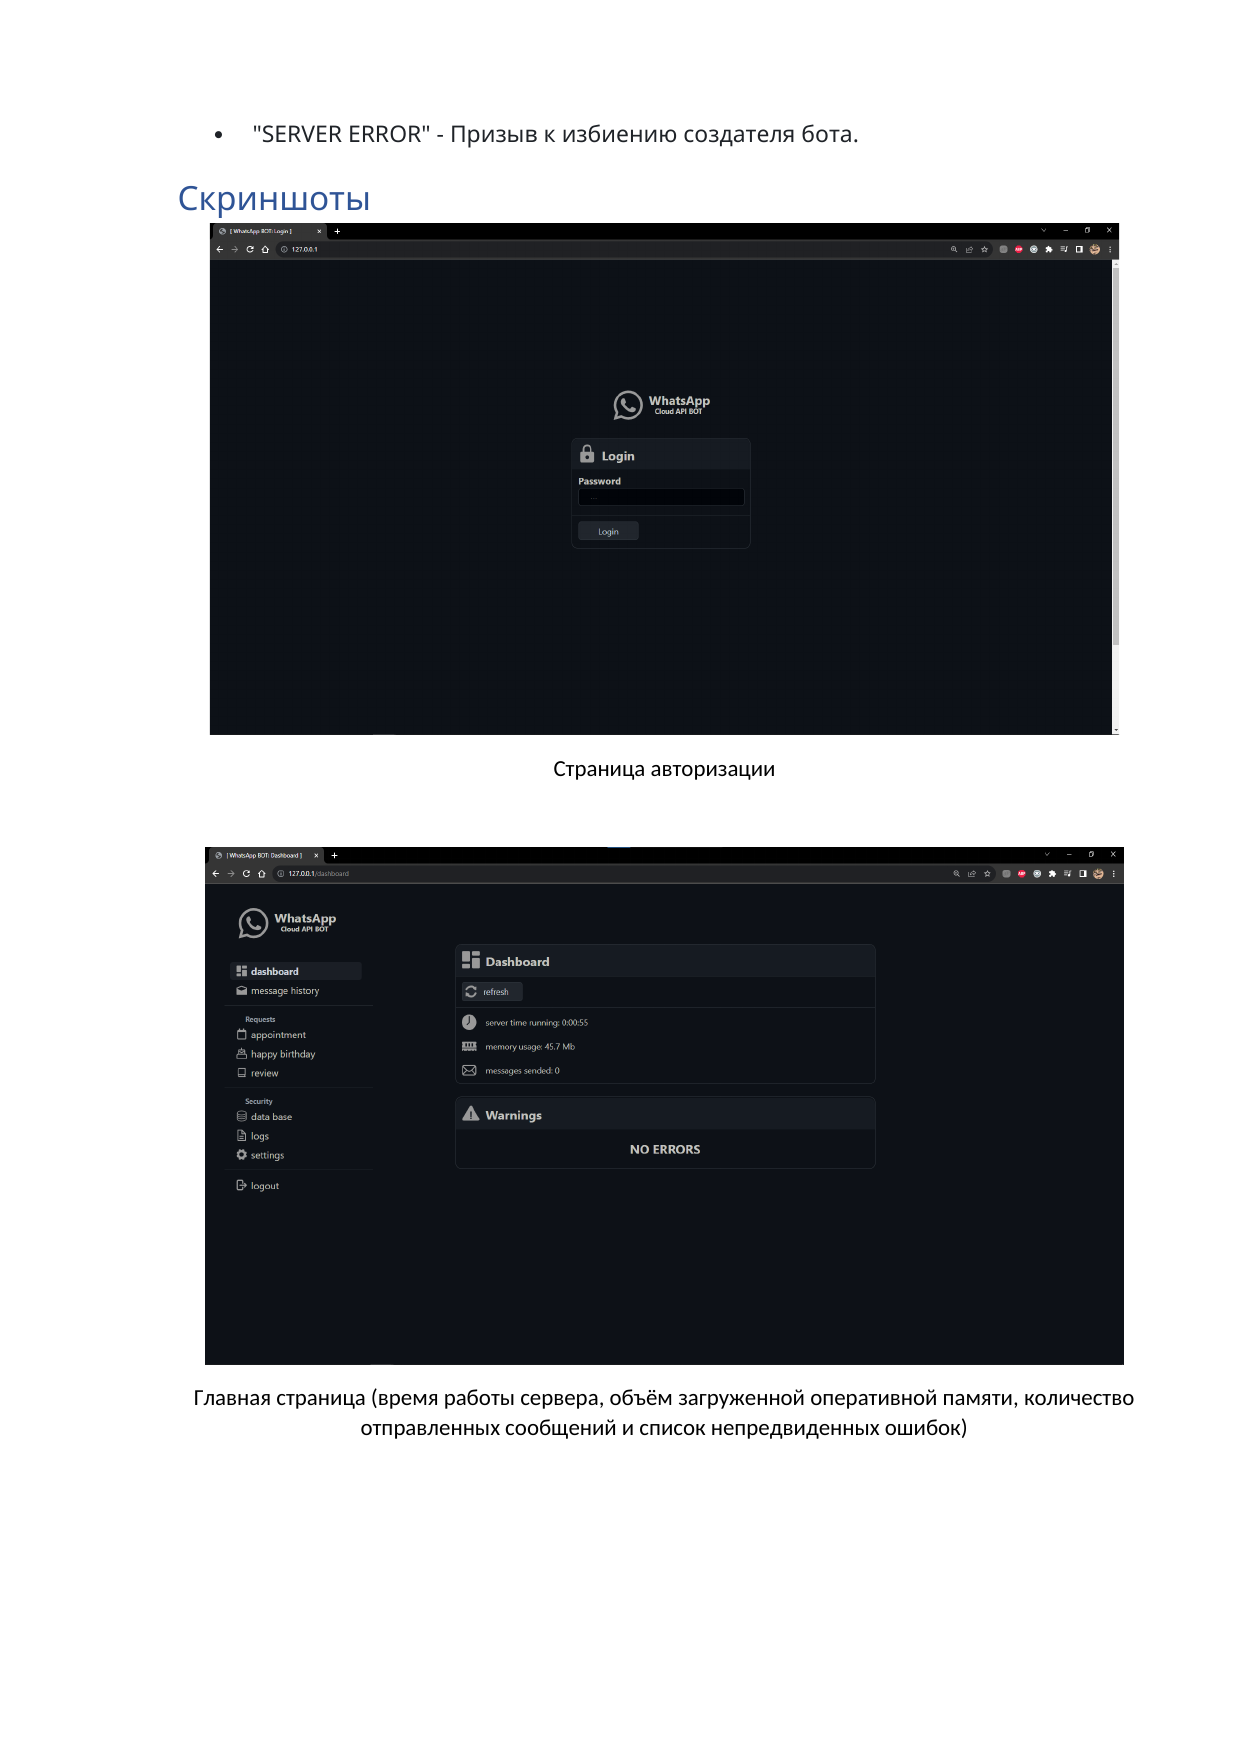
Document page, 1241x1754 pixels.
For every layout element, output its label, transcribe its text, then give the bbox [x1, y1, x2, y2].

list "SERVER ERROR" - Призыв к избиению создателя бота. [215, 118, 1152, 149]
text Главная страница (время работы сервера, объём загруженной оперативной памяти, количество отправленных сообщений и список непредвиденных ошибок) [177, 1383, 1152, 1441]
picture [205, 847, 1124, 1365]
text Страница авторизации [177, 754, 1152, 782]
subtitle Скриншоты [177, 174, 1152, 220]
picture [209, 223, 1120, 735]
